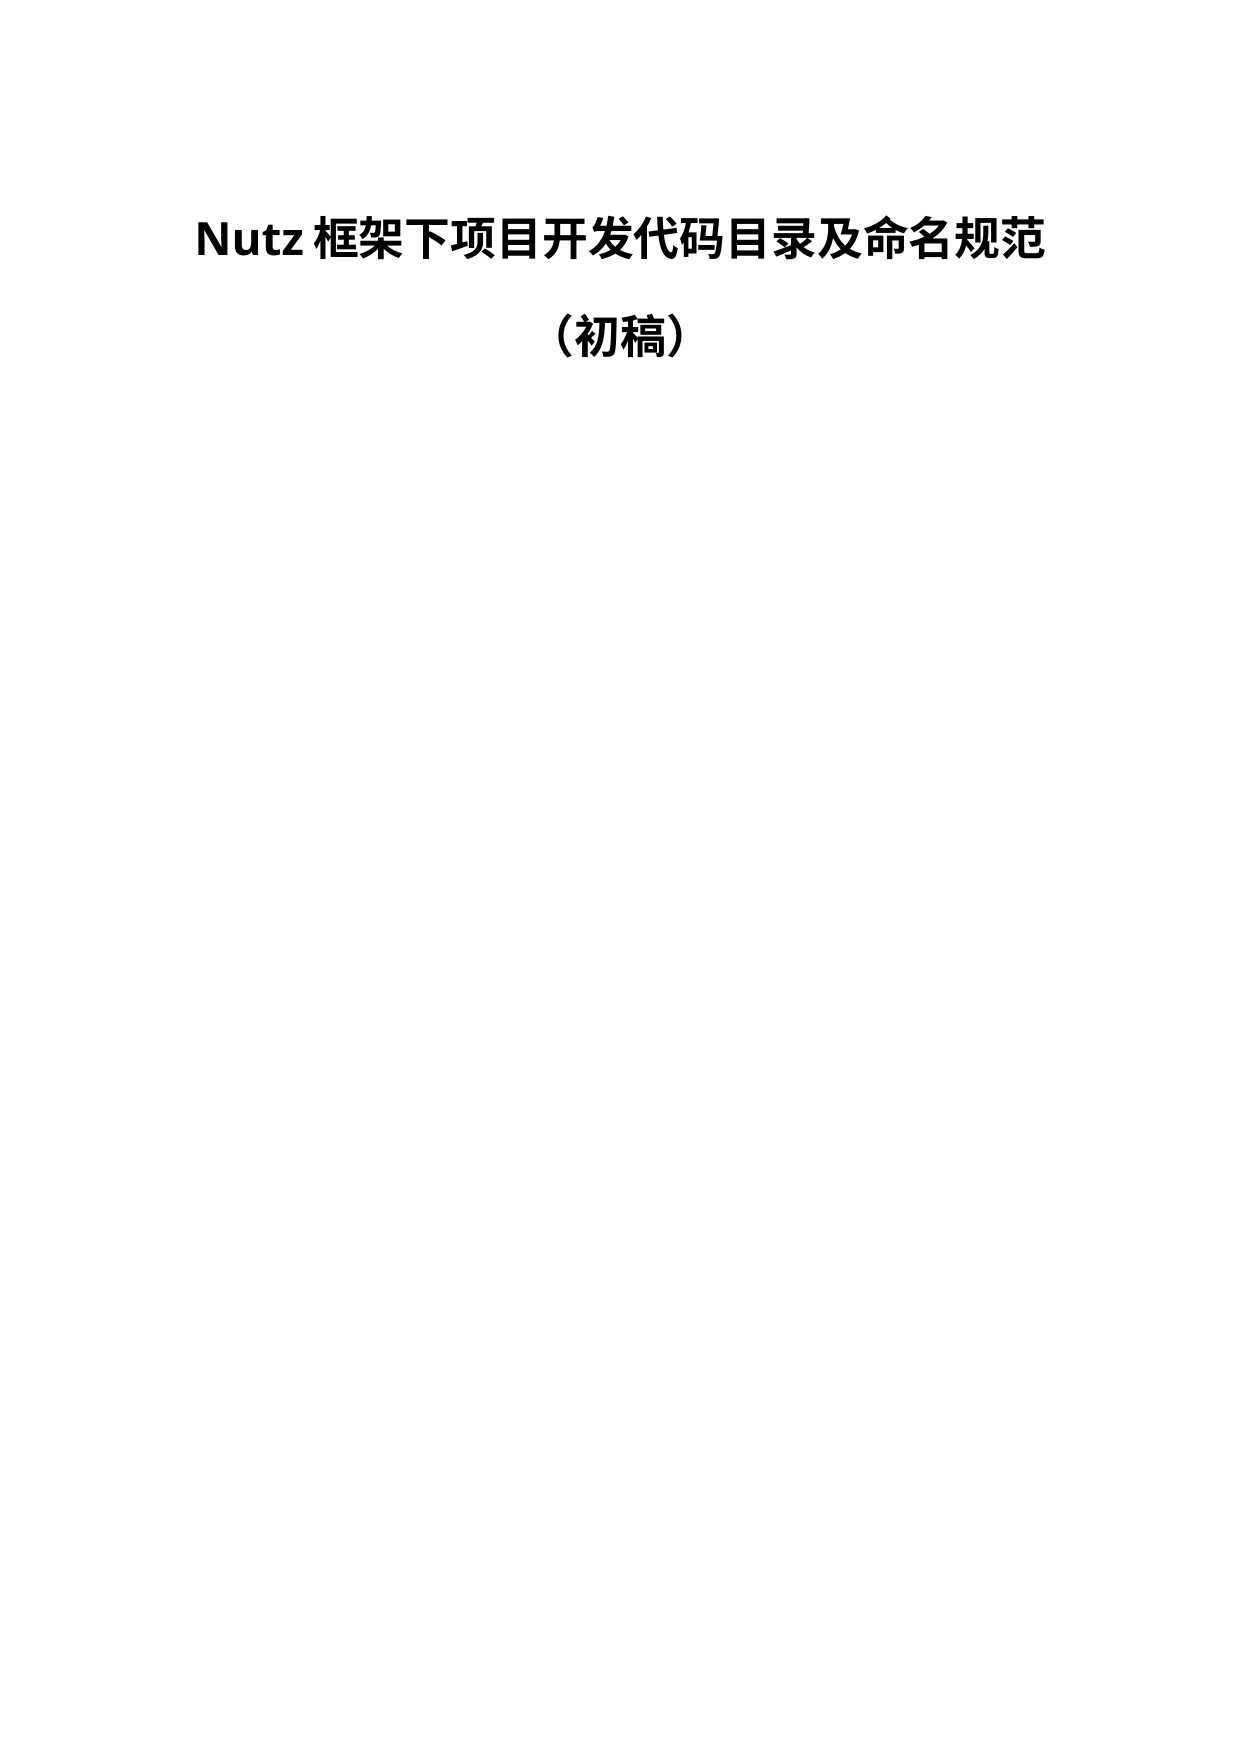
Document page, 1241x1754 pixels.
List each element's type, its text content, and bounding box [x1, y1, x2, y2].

title Nutz框架下项目开发代码目录及命名规范（初稿） [187, 187, 1053, 382]
